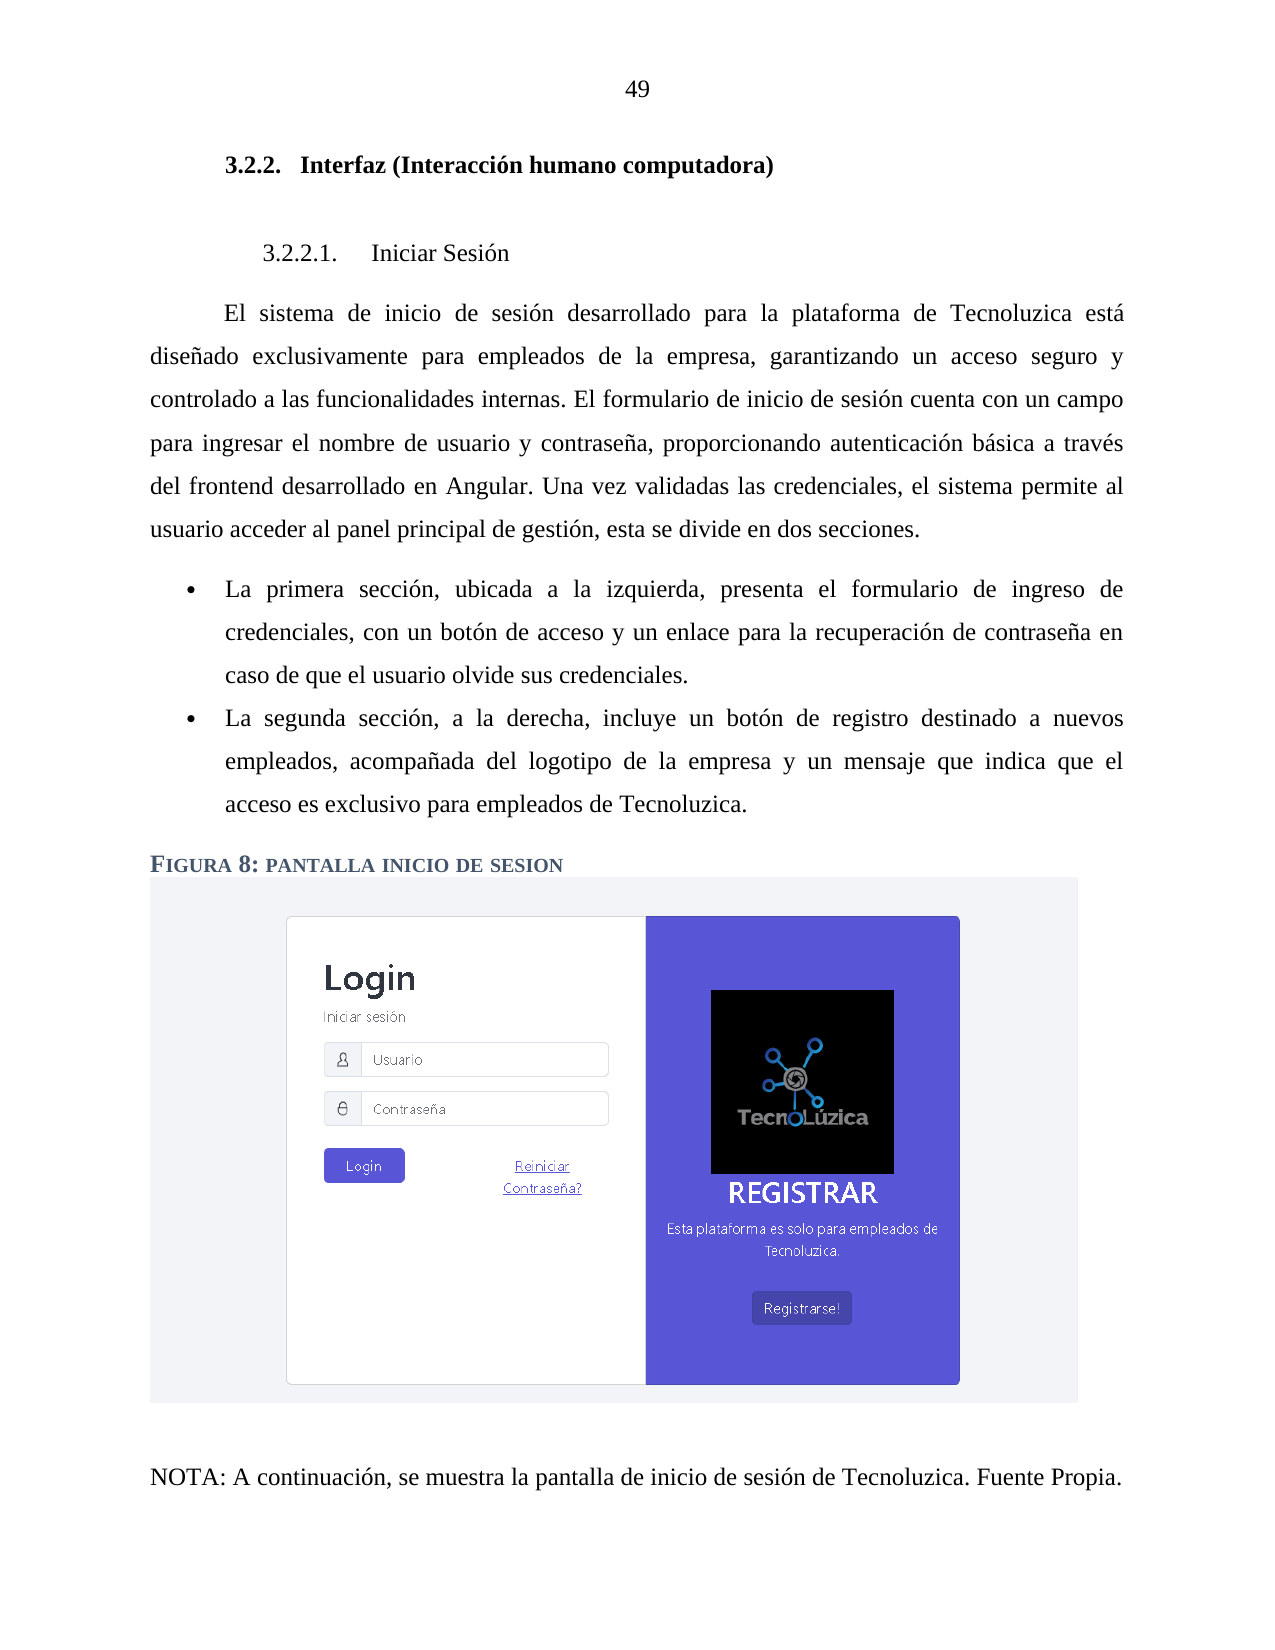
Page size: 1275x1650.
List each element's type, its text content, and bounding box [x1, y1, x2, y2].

list La primera sección, ubicada a la izquierda, presenta el formulario de ingreso de credenciales, con un botón de acceso y un enlace para la recuperación de contraseña en caso de que el usuario olvide sus credenciales. [187, 574, 1125, 689]
list Iniciar Sesión [262, 238, 1125, 267]
text NOTA: A continuación, se muestra la pantalla de inicio de sesión de Tecnoluzica. Fuente Propia. [150, 1462, 1125, 1491]
picture [150, 877, 1079, 1403]
text Figura 8: pantalla inicio de sesion [150, 849, 1125, 878]
text El sistema de inicio de sesión desarrollado para la plataforma de Tecnoluzica está diseñado exclusivamente para empleados de la empresa, garantizando un acceso seguro y controlado a las funcionalidades internas. El formulario de inicio de sesión cuenta con un campo para ingresar el nombre de usuario y contraseña, proporcionando autenticación básica a través del frontend desarrollado en Angular. Una vez validadas las credenciales, el sistema permite al usuario acceder al panel principal de gestión, esta se divide en dos secciones. [150, 298, 1125, 543]
subtitle Interfaz (Interacción humano computadora) [225, 150, 1125, 179]
list La segunda sección, a la derecha, incluye un botón de registro destinado a nuevos empleados, acompañada del logotipo de la empresa y un mensaje que indica que el acceso es exclusivo para empleados de Tecnoluzica. [187, 703, 1125, 818]
